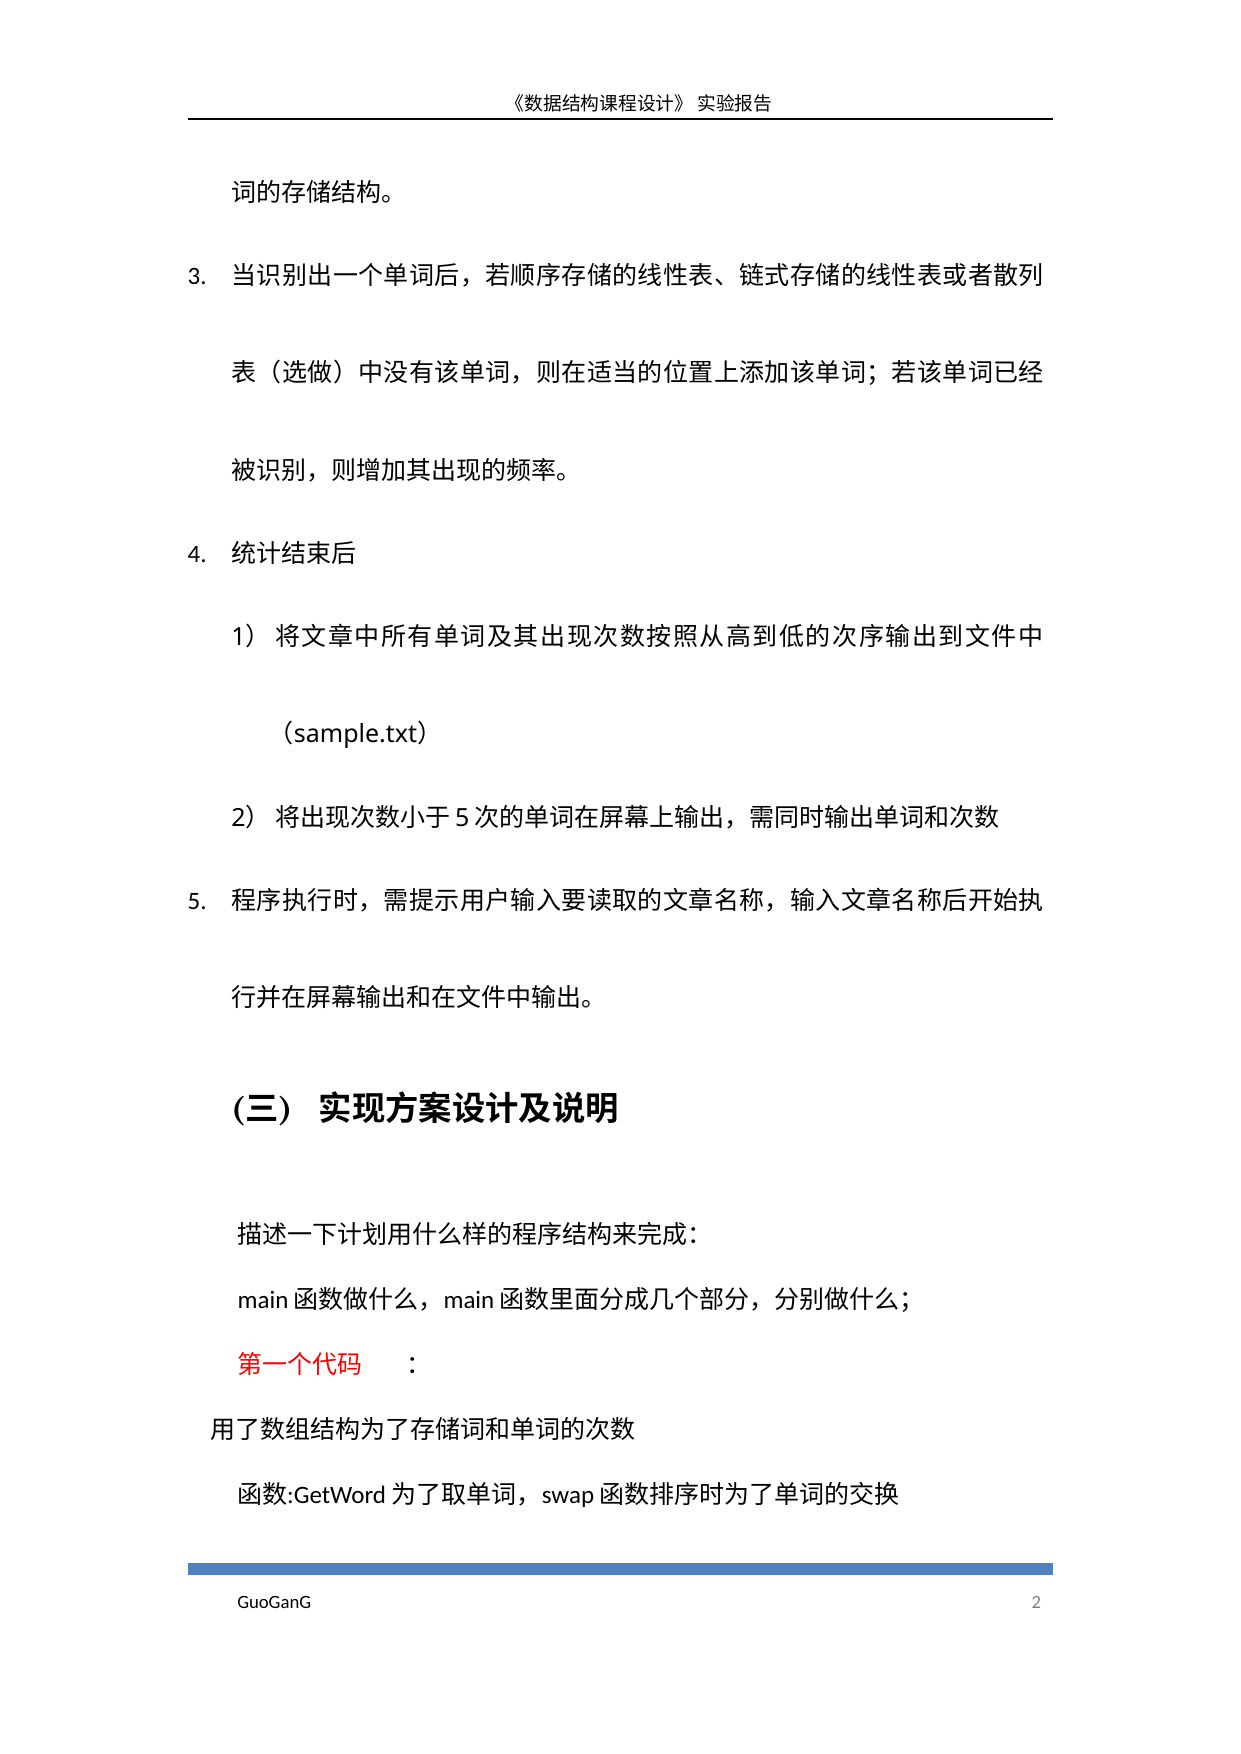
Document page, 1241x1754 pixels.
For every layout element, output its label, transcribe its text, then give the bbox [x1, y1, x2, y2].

list 统计结束后 [187, 519, 1046, 584]
list 将出现次数小于5次的单词在屏幕上输出，需同时输出单词和次数 [231, 783, 1046, 848]
text main函数做什么，main函数里面分成几个部分，分别做什么； [187, 1266, 1053, 1331]
list 当识别出一个单词后，若顺序存储的线性表、链式存储的线性表或者散列表（选做）中没有该单词，则在适当的位置上添加该单词；若该单词已经被识别，则增加其出现的频率。 [187, 241, 1046, 501]
list 将文章中所有单词及其出现次数按照从高到低的次序输出到文件中（sample.txt） [231, 602, 1046, 764]
text 函数:GetWord 为了取单词，swap函数排序时为了单词的交换 [187, 1461, 1053, 1526]
list 程序执行时，需提示用户输入要读取的文章名称，输入文章名称后开始执行并在屏幕输出和在文件中输出。 [187, 866, 1046, 1028]
text 用了数组结构为了存储词和单词的次数 [187, 1396, 1053, 1461]
text 描述一下计划用什么样的程序结构来完成： [187, 1201, 1053, 1266]
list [187, 158, 1046, 223]
subtitle 实现方案设计及说明 [231, 1073, 1053, 1138]
text 第一个代码 ： [187, 1331, 1053, 1396]
